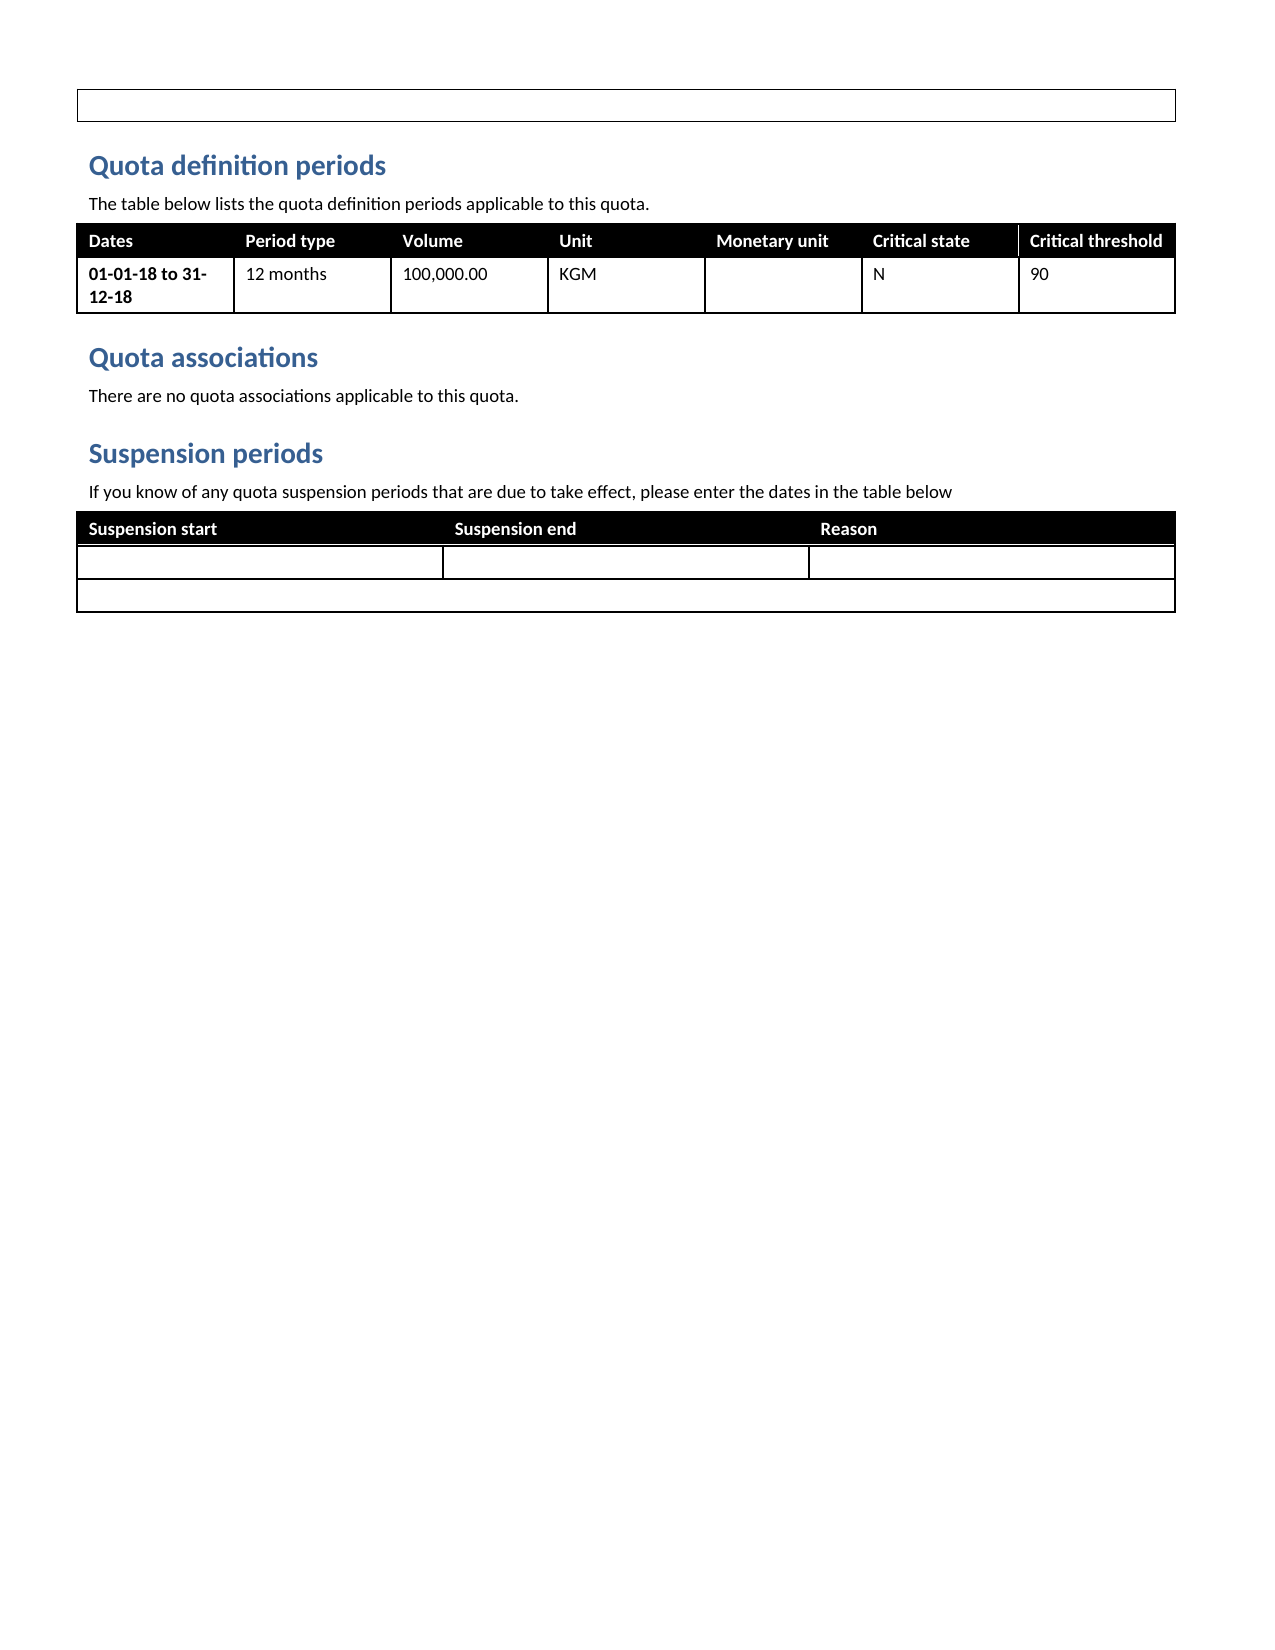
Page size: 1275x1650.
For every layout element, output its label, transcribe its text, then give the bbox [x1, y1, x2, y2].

table_cell 100,000.00 [392, 258, 547, 312]
table_cell [78, 547, 442, 578]
table_header Dates [78, 225, 234, 256]
subtitle Suspension periods [88, 436, 1186, 471]
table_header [78, 90, 1175, 121]
table_cell [810, 547, 1174, 578]
table_header Volume [391, 225, 548, 256]
table_cell [443, 580, 809, 611]
table_header Unit [548, 225, 705, 256]
table_cell 01-01-18 to 31-12-18 [78, 258, 233, 312]
text There are no quota associations applicable to this quota. [88, 384, 1186, 407]
text If you know of any quota suspension periods that are due to take effect, please enter the dates in the table below [88, 481, 1186, 504]
table_cell 90 [1020, 258, 1174, 312]
table_header Critical threshold [1019, 225, 1174, 256]
table_header Period type [234, 225, 391, 256]
subtitle Quota definition periods [88, 147, 1186, 182]
subtitle Quota associations [88, 339, 1186, 375]
table_header Reason [809, 513, 1174, 544]
table_header Monetary unit [705, 225, 862, 256]
table_header Suspension end [443, 513, 809, 544]
table_cell [78, 580, 443, 611]
text The table below lists the quota definition periods applicable to this quota. [88, 192, 1186, 215]
table_cell 12 months [235, 258, 390, 312]
table_cell [444, 547, 808, 578]
table_cell [706, 258, 861, 312]
table_header Suspension start [78, 513, 443, 544]
table_cell KGM [549, 258, 704, 312]
table_header Critical state [862, 225, 1018, 256]
table_cell N [863, 258, 1018, 312]
table_cell [809, 580, 1174, 611]
